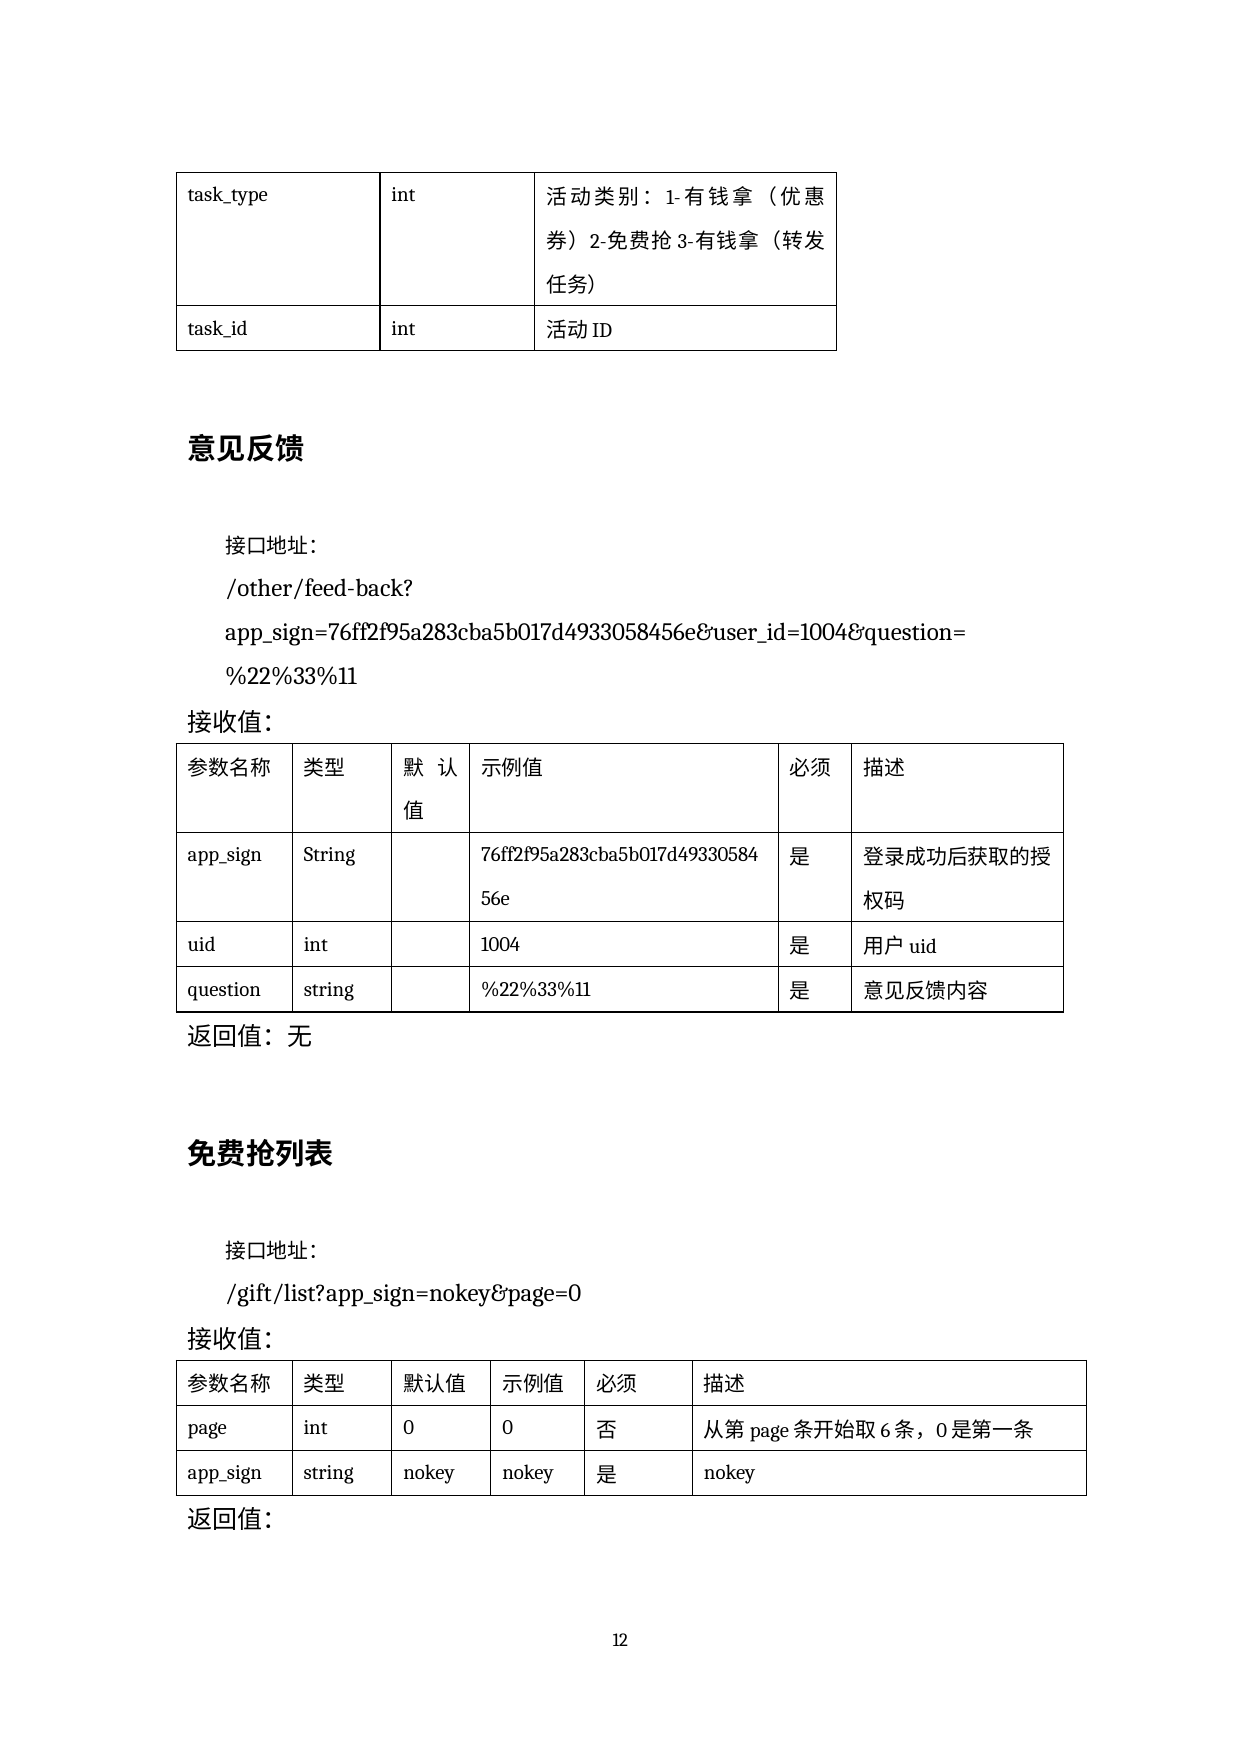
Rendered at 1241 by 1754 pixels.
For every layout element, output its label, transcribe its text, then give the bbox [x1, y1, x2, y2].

table_header 示例值 [470, 744, 778, 832]
table_cell [392, 922, 469, 966]
table_header 参数名称 [177, 744, 292, 832]
table_header 示例值 [491, 1361, 584, 1405]
table_cell 登录成功后获取的授权码 [852, 833, 1063, 921]
table_cell app_sign [177, 1451, 292, 1495]
table_cell string [293, 1451, 391, 1495]
table_cell 76ff2f95a283cba5b017d4933058456e [470, 833, 778, 921]
text 接口地址： [225, 1228, 1053, 1272]
table_cell task_id [177, 306, 379, 350]
table_cell [392, 833, 469, 921]
table_cell page [177, 1406, 292, 1450]
table_cell 从第page条开始取6条，0是第一条 [693, 1406, 1086, 1450]
table_cell app_sign [177, 833, 292, 921]
table_cell int [293, 922, 391, 966]
table_cell question [177, 967, 292, 1011]
text /other/feed-back?app_sign=76ff2f95a283cba5b017d4933058456e&user_id=1004&question=%22%33%11 [225, 567, 1053, 699]
table_cell 用户uid [852, 922, 1063, 966]
text 接收值： [187, 1316, 1053, 1360]
text 返回值： [187, 1496, 1053, 1540]
table_cell 是 [779, 833, 851, 921]
table_cell 意见反馈内容 [852, 967, 1063, 1011]
table_cell 是 [779, 967, 851, 1011]
table_cell nokey [693, 1451, 1086, 1495]
text 接口地址： [225, 522, 1053, 567]
table_header 默认值 [392, 744, 469, 832]
text 返回值：无 [187, 1013, 1053, 1056]
table_header 类型 [293, 1361, 391, 1405]
table_cell int [381, 173, 534, 305]
table_header 必须 [585, 1361, 692, 1405]
table_cell 活动类别：1-有钱拿（优惠券）2-免费抢3-有钱拿（转发任务） [535, 173, 836, 305]
table_cell String [293, 833, 391, 921]
table_cell 1004 [470, 922, 778, 966]
table_cell nokey [491, 1451, 584, 1495]
table_cell int [381, 306, 534, 350]
table_header 描述 [852, 744, 1063, 832]
table_header 描述 [693, 1361, 1086, 1405]
table_header 类型 [293, 744, 391, 832]
subtitle 免费抢列表 [187, 1130, 1053, 1174]
subtitle 意见反馈 [187, 424, 1053, 469]
table_cell task_type [177, 173, 379, 305]
table_cell nokey [392, 1451, 490, 1495]
table_cell 否 [585, 1406, 692, 1450]
text /gift/list?app_sign=nokey&page=0 [225, 1272, 1053, 1316]
table_cell 活动ID [535, 306, 836, 350]
table_cell uid [177, 922, 292, 966]
table_header 参数名称 [177, 1361, 292, 1405]
table_cell string [293, 967, 391, 1011]
table_cell [392, 967, 469, 1011]
table_header 默认值 [392, 1361, 490, 1405]
table_cell 是 [779, 922, 851, 966]
table_cell int [293, 1406, 391, 1450]
table_cell 0 [392, 1406, 490, 1450]
table_cell 是 [585, 1451, 692, 1495]
text 接收值： [187, 699, 1053, 743]
table_cell %22%33%11 [470, 967, 778, 1011]
table_header 必须 [779, 744, 851, 832]
table_cell 0 [491, 1406, 584, 1450]
